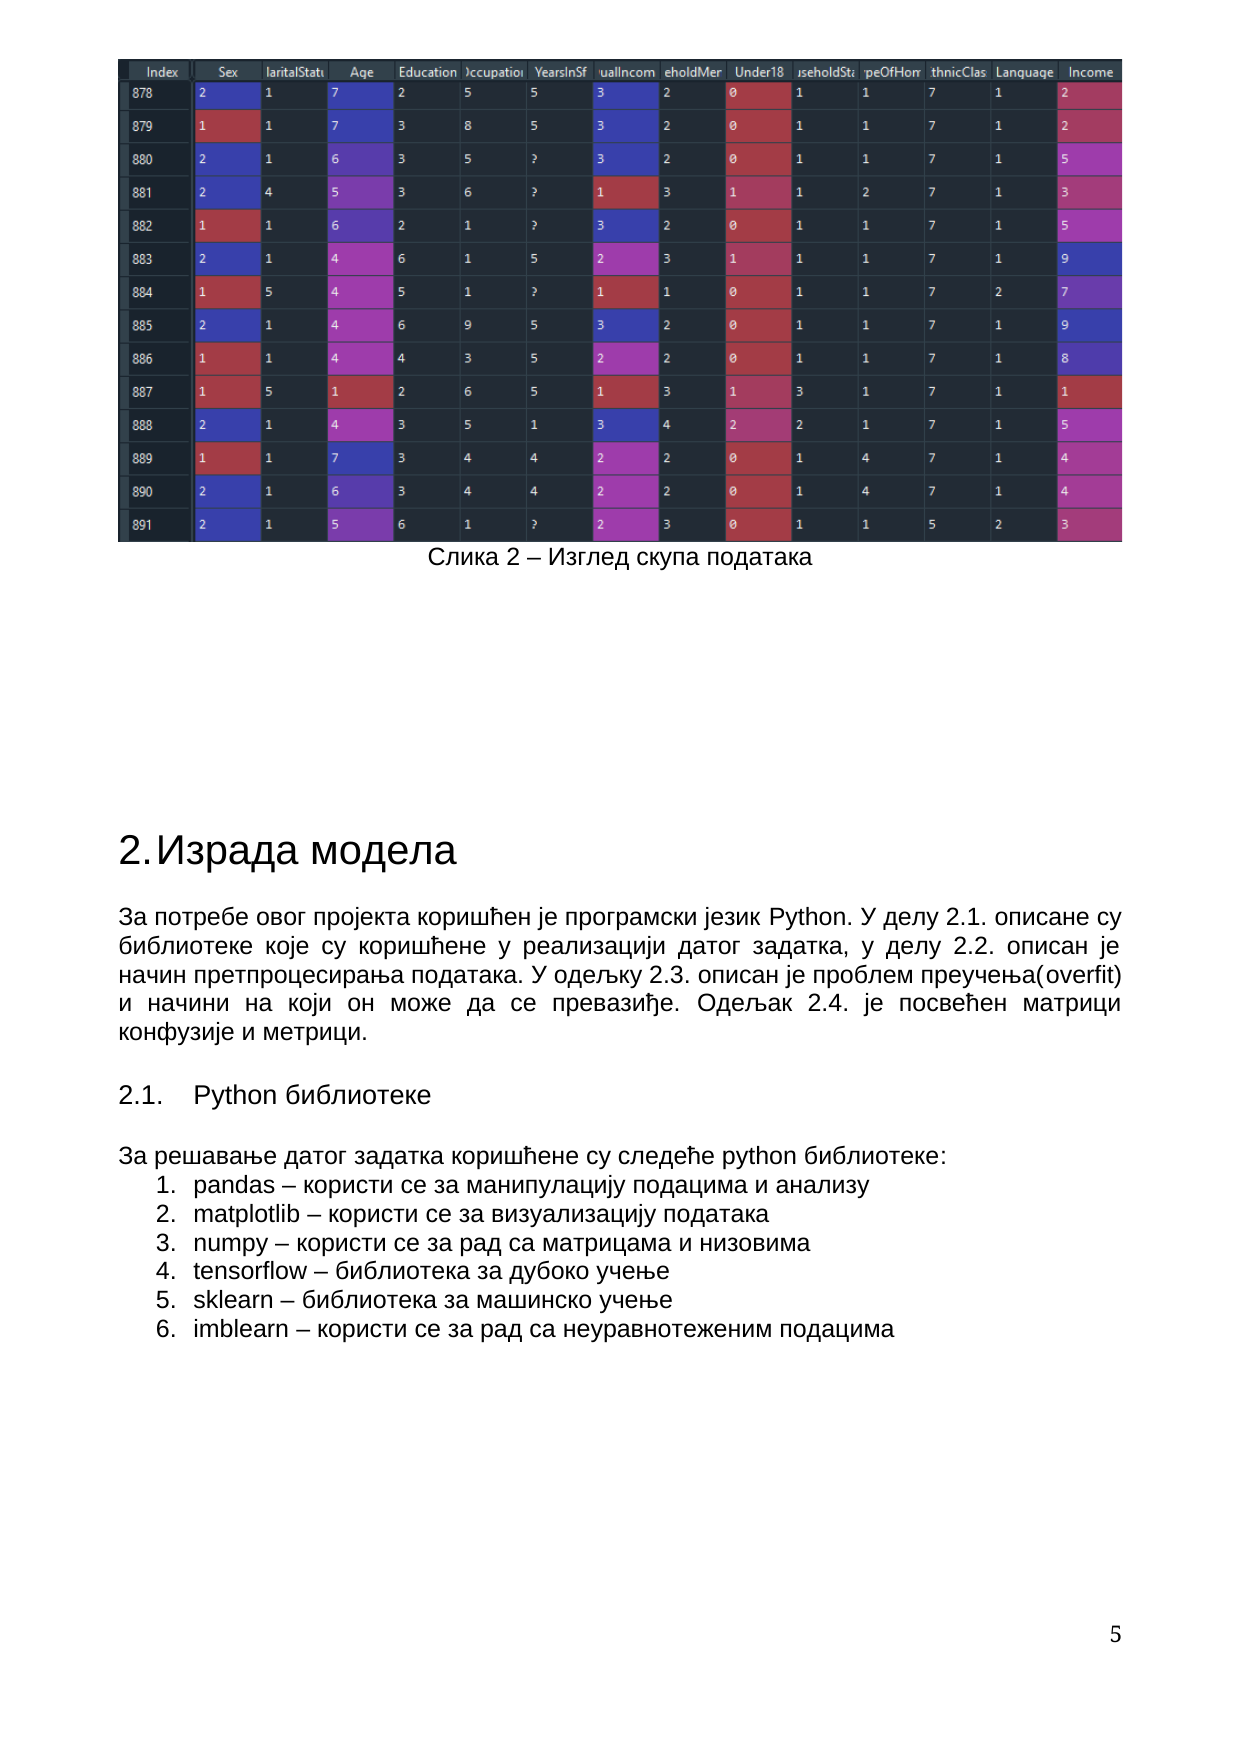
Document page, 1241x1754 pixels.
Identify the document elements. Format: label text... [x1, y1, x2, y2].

list numpy – користи се за рад са матрицама и низовима [156, 1227, 1122, 1256]
subtitle Python библиотеке [118, 1079, 1122, 1110]
text Слика 2 – Изглед скупа података [118, 542, 1122, 570]
text За решавање датог задатка коришћене су следеће python библиотеке: [118, 1141, 1122, 1170]
list tensorflow – библиотека за дубоко учење [156, 1256, 1122, 1285]
picture [118, 59, 1123, 542]
text За потребе овог пројекта коришћен је програмски језик Python. У делу 2.1. описане су библиотеке које су коришћене у реализацији датог задатка, у делу 2.2. описан је начин претпроцесирања података. У одељку 2.3. описан је проблем преучења(overfit) и начини на који он може да се превазиђе. Одељак 2.4. је посвећен матрици конфузије и метрици. [118, 902, 1122, 1046]
list sklearn – библиотека за машинско учење [156, 1285, 1122, 1314]
subtitle Израда модела [118, 825, 1122, 873]
list imblearn – користи се за рад са неуравнотеженим подацима [156, 1314, 1122, 1342]
list pandas – користи се за манипулацију подацима и анализу [156, 1170, 1122, 1199]
list matplotlib – користи се за визуализацију података [156, 1199, 1122, 1227]
